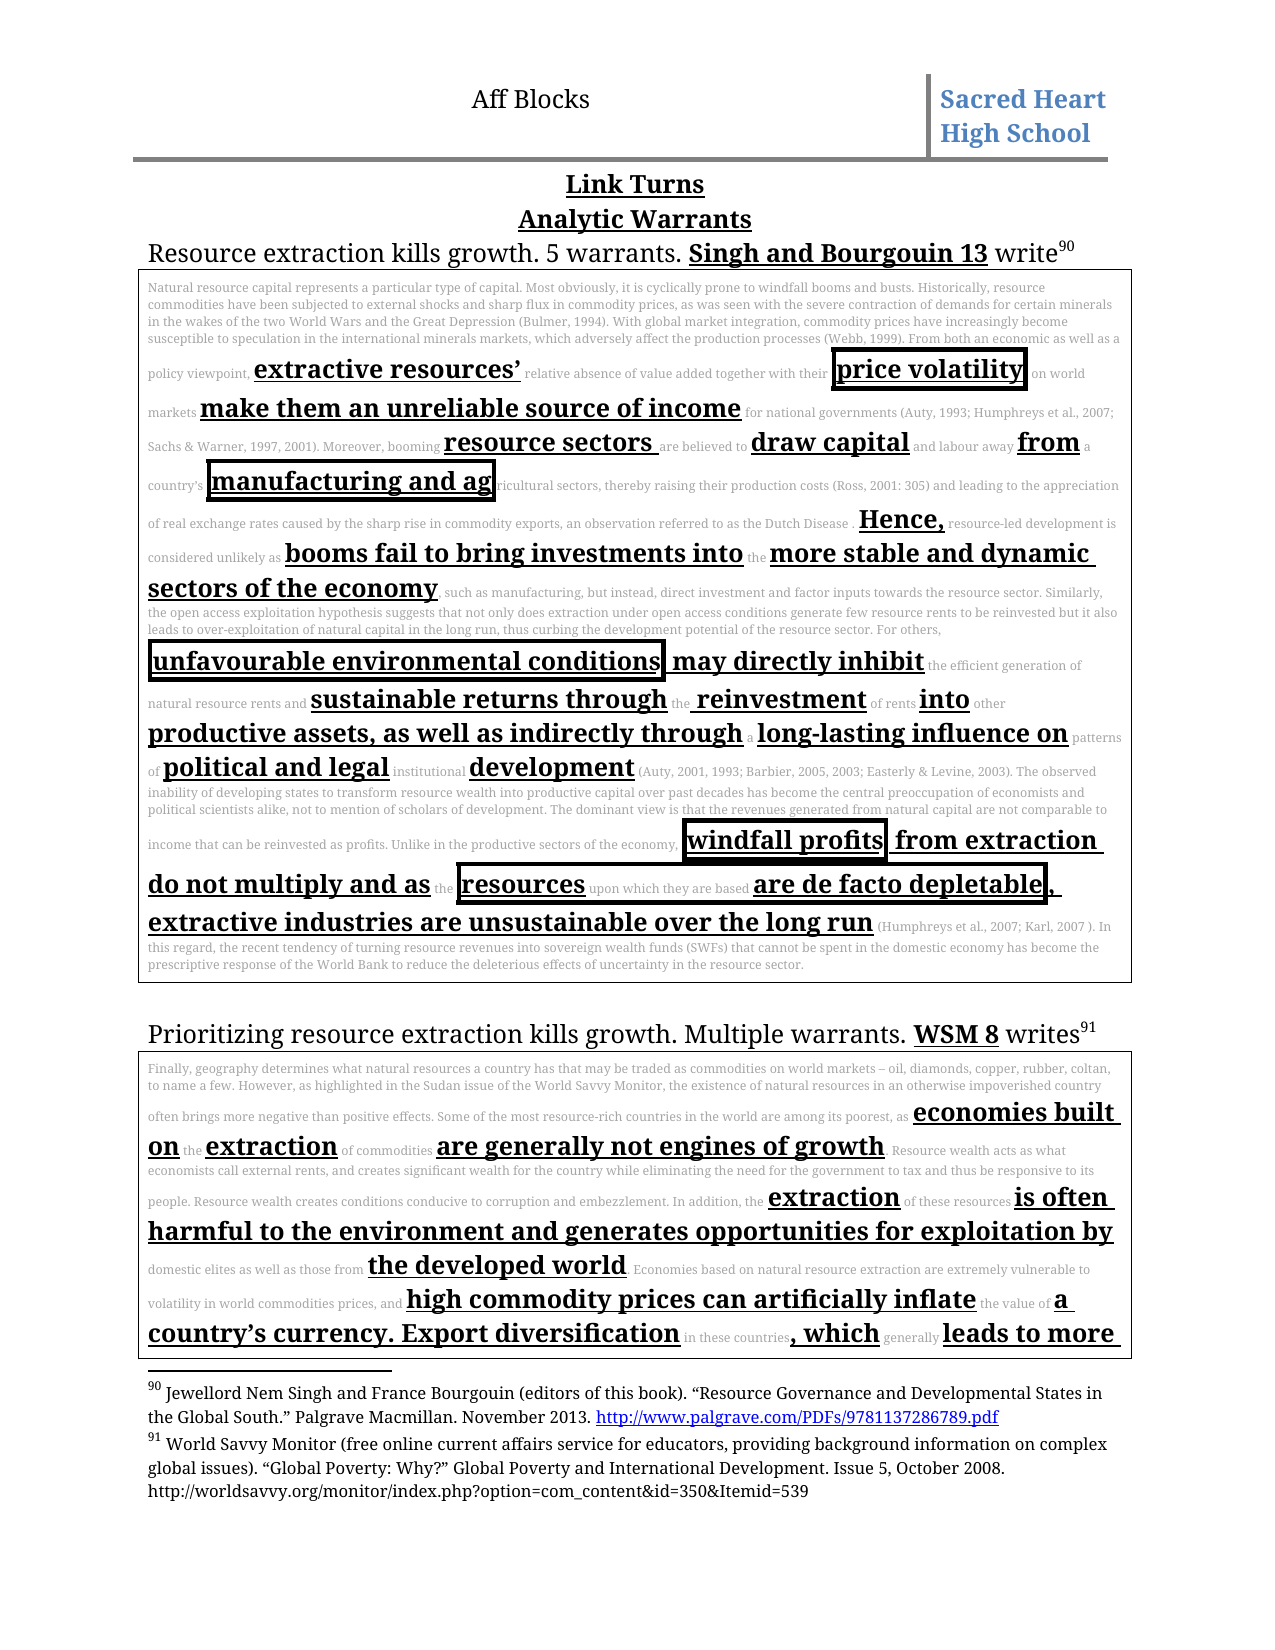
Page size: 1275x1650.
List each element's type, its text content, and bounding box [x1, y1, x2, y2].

text Natural resource capital represents a particular type of capital. Most obviously, it is cyclically prone to windfall booms and busts. Historically, resource commodities have been subjected to external shocks and sharp flux in commodity prices, as was seen with the severe contraction of demands for certain minerals in the wakes of the two World Wars and the Great Depression (Bulmer, 1994). With global market integration, commodity prices have increasingly become susceptible to speculation in the international minerals markets, which adversely affect the production processes (Webb, 1999). From both an economic as well as a policy viewpoint, extractive resources’ relative absence of value added together with their price volatility on world markets make them an unreliable source of income for national governments (Auty, 1993; Humphreys et al., 2007; Sachs & Warner, 1997, 2001). Moreover, booming resource sectors are believed to draw capital and labour away from a country’s manufacturing and agricultural sectors, thereby raising their production costs (Ross, 2001: 305) and leading to the appreciation of real exchange rates caused by the sharp rise in commodity exports, an observation referred to as the Dutch Disease . Hence, resource-led development is considered unlikely as booms fail to bring investments into the more stable and dynamic sectors of the economy, such as manufacturing, but instead, direct investment and factor inputs towards the resource sector. Similarly, the open access exploitation hypothesis suggests that not only does extraction under open access conditions generate few resource rents to be reinvested but it also leads to over-exploitation of natural capital in the long run, thus curbing the development potential of the resource sector. For others, unfavourable environmental conditions may directly inhibit the efficient generation of natural resource rents and sustainable returns through the reinvestment of rents into other productive assets, as well as indirectly through a long-lasting influence on patterns of political and legal institutional development (Auty, 2001, 1993; Barbier, 2005, 2003; Easterly & Levine, 2003). The observed inability of developing states to transform resource wealth into productive capital over past decades has become the central preoccupation of economists and political scientists alike, not to mention of scholars of development. The dominant view is that the revenues generated from natural capital are not comparable to income that can be reinvested as profits. Unlike in the productive sectors of the economy, windfall profits from extraction do not multiply and as the resources upon which they are based are de facto depletable, extractive industries are unsustainable over the long run (Humphreys et al., 2007; Karl, 2007 ). In this regard, the recent tendency of turning resource revenues into sovereign wealth funds (SWFs) that cannot be spent in the domestic economy has become the prescriptive response of the World Bank to reduce the deleterious effects of uncertainty in the resource sector. [139, 270, 1131, 982]
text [139, 1052, 1131, 1358]
subtitle Link Turns [148, 167, 1122, 201]
text Resource extraction kills growth. 5 warrants. Singh and Bourgouin 13 write [148, 235, 1122, 269]
text Prioritizing resource extraction kills growth. Multiple warrants. WSM 8 writes [148, 1017, 1122, 1051]
subtitle Analytic Warrants [148, 201, 1122, 235]
